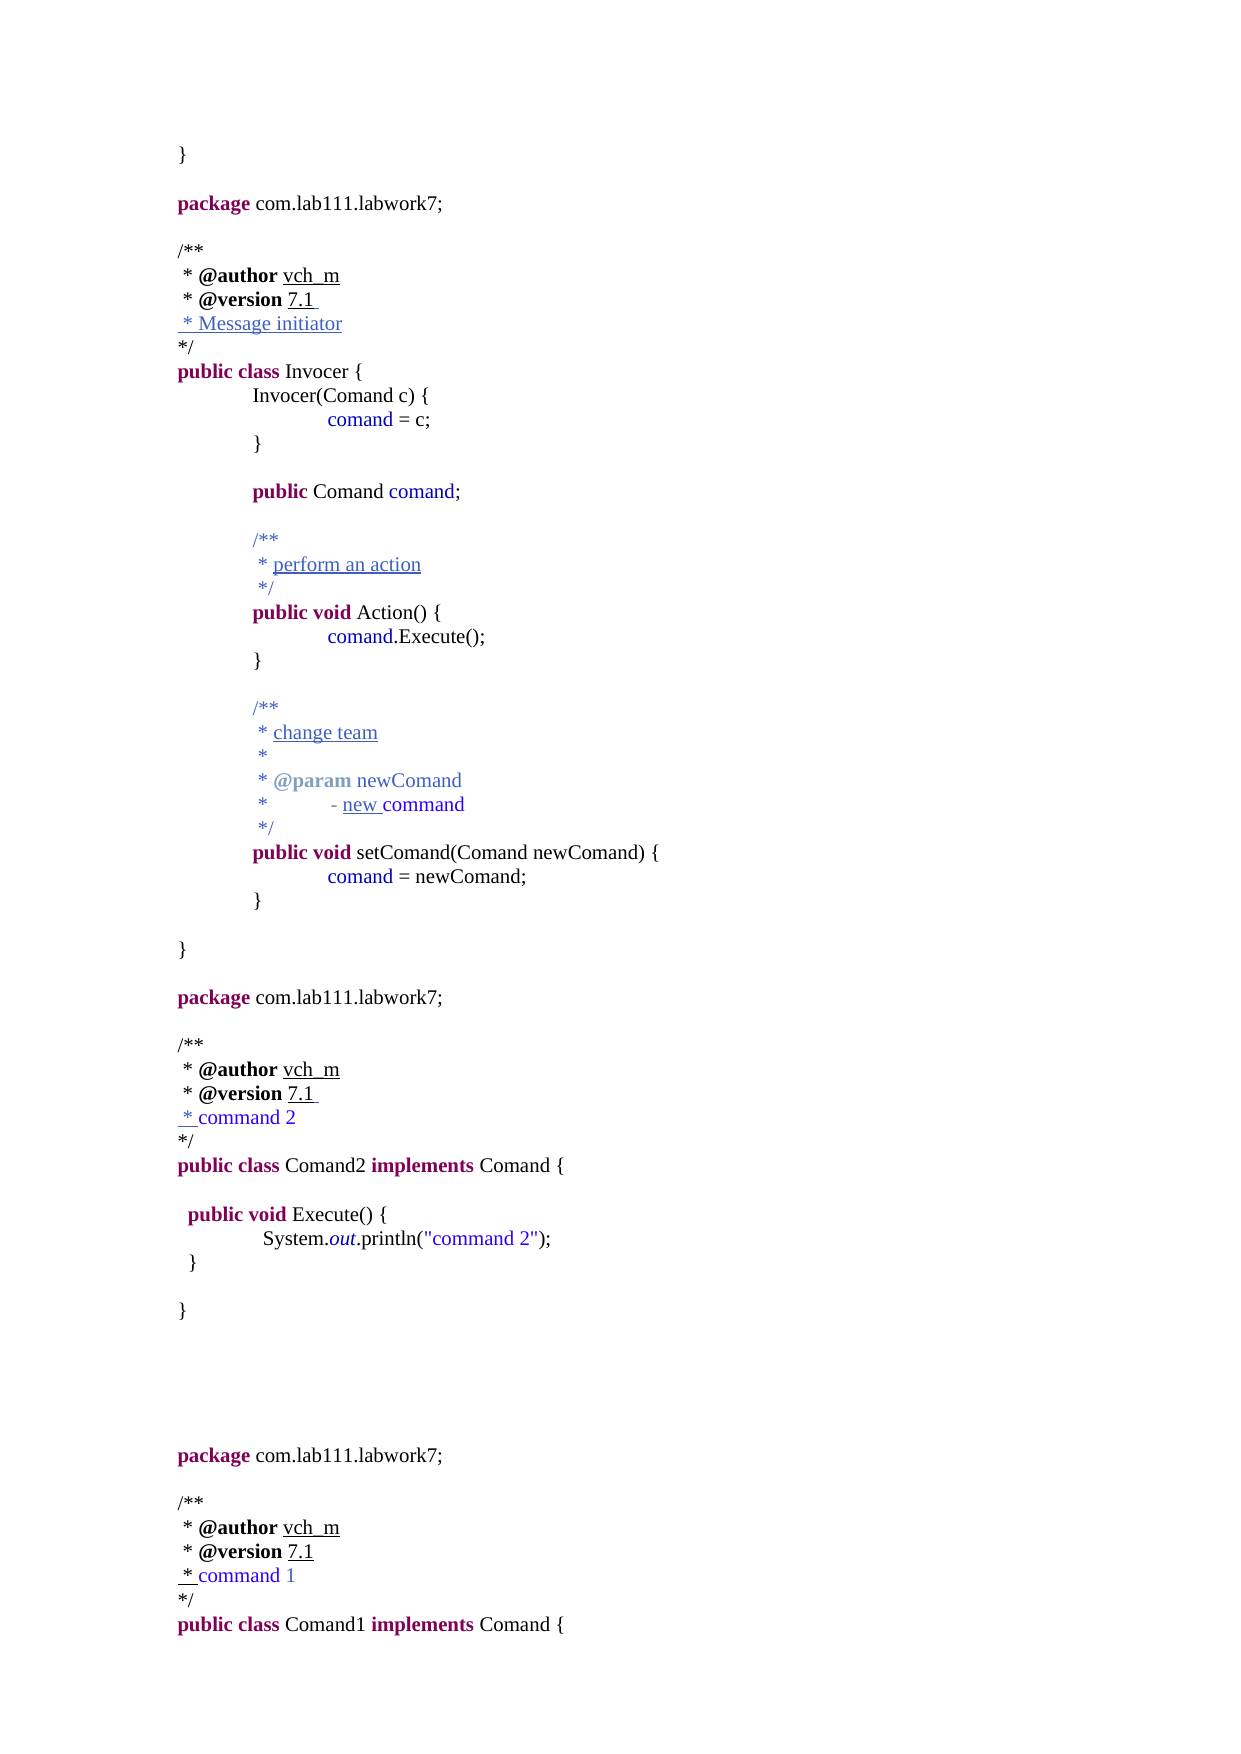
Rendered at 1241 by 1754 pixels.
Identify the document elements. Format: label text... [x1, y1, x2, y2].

text */ [177, 1129, 1152, 1153]
text } [177, 648, 1152, 672]
text * @version 7.1 [177, 1539, 1152, 1563]
text * @author vch_m [177, 263, 1152, 287]
text } [177, 937, 1152, 961]
text * change team [177, 720, 1152, 744]
text */ [177, 816, 1152, 840]
text public Comand comand; [177, 479, 1152, 503]
text * @param newComand [177, 768, 1152, 792]
text * @author vch_m [177, 1515, 1152, 1539]
text /** [177, 527, 1152, 552]
text public void setComand(Comand newComand) { [177, 840, 1152, 864]
text package com.lab111.labwork7; [177, 985, 1152, 1009]
text comand = c; [177, 407, 1152, 431]
text * @version 7.1 [177, 1081, 1152, 1105]
text System.out.println("command 2"); [177, 1226, 1152, 1250]
text } [177, 431, 1152, 455]
text /** [177, 239, 1152, 263]
text comand = newComand; [177, 864, 1152, 888]
text /** [177, 696, 1152, 720]
text * @version 7.1 [177, 287, 1152, 311]
text /** [177, 1491, 1152, 1515]
text } [177, 1250, 1152, 1274]
text * Message initiator [177, 311, 1152, 335]
text } [177, 142, 1152, 166]
text * - new command [177, 792, 1152, 816]
text public class Comand1 implements Comand { [177, 1612, 1152, 1636]
text * [177, 744, 1152, 768]
text * command 2 [177, 1105, 1152, 1129]
text package com.lab111.labwork7; [177, 191, 1152, 215]
text package com.lab111.labwork7; [177, 1443, 1152, 1467]
text } [177, 888, 1152, 912]
text comand.Execute(); [177, 624, 1152, 648]
text public void Execute() { [177, 1202, 1152, 1226]
text Invocer(Comand c) { [177, 383, 1152, 407]
text /** [177, 1033, 1152, 1057]
text * perform an action [177, 552, 1152, 576]
text * command 1 [177, 1563, 1152, 1587]
text * @author vch_m [177, 1057, 1152, 1081]
text */ [177, 576, 1152, 600]
text } [177, 1298, 1152, 1322]
text */ [177, 1587, 1152, 1612]
text public class Invocer { [177, 359, 1152, 383]
text public class Comand2 implements Comand { [177, 1153, 1152, 1177]
text */ [177, 335, 1152, 359]
text public void Action() { [177, 600, 1152, 624]
